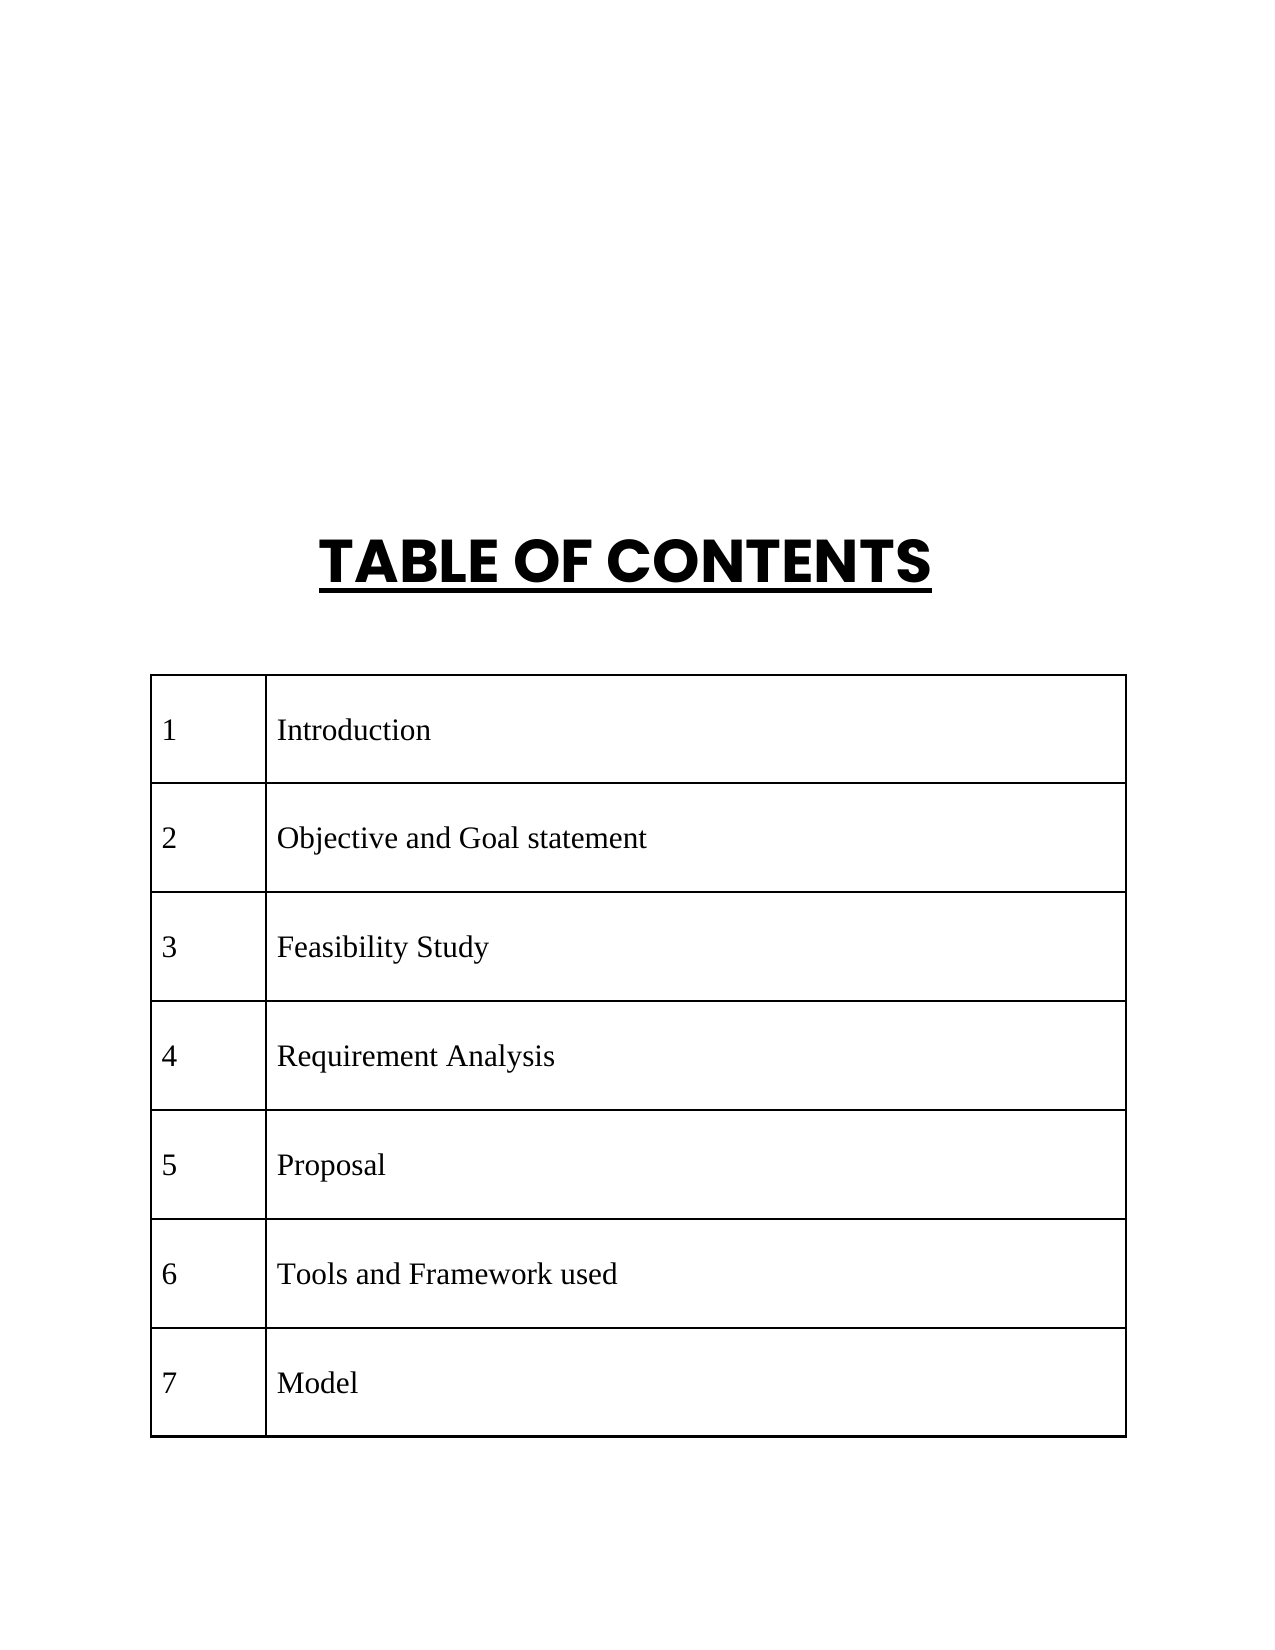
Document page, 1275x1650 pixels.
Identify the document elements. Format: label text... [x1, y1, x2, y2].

text TABLE OF CONTENTS [150, 512, 1125, 603]
table_header 1 [152, 676, 265, 782]
table_cell Objective and Goal statement [267, 784, 1125, 891]
table_cell 5 [152, 1111, 265, 1218]
table_cell 2 [152, 784, 265, 891]
table_cell Model [267, 1329, 1125, 1435]
table_header Introduction [267, 676, 1125, 782]
table_cell 3 [152, 893, 265, 1000]
table_cell 6 [152, 1220, 265, 1327]
table_cell Requirement Analysis [267, 1002, 1125, 1109]
table_cell 4 [152, 1002, 265, 1109]
table_cell 7 [152, 1329, 265, 1435]
table_cell Proposal [267, 1111, 1125, 1218]
table_cell Feasibility Study [267, 893, 1125, 1000]
table_cell Tools and Framework used [267, 1220, 1125, 1327]
